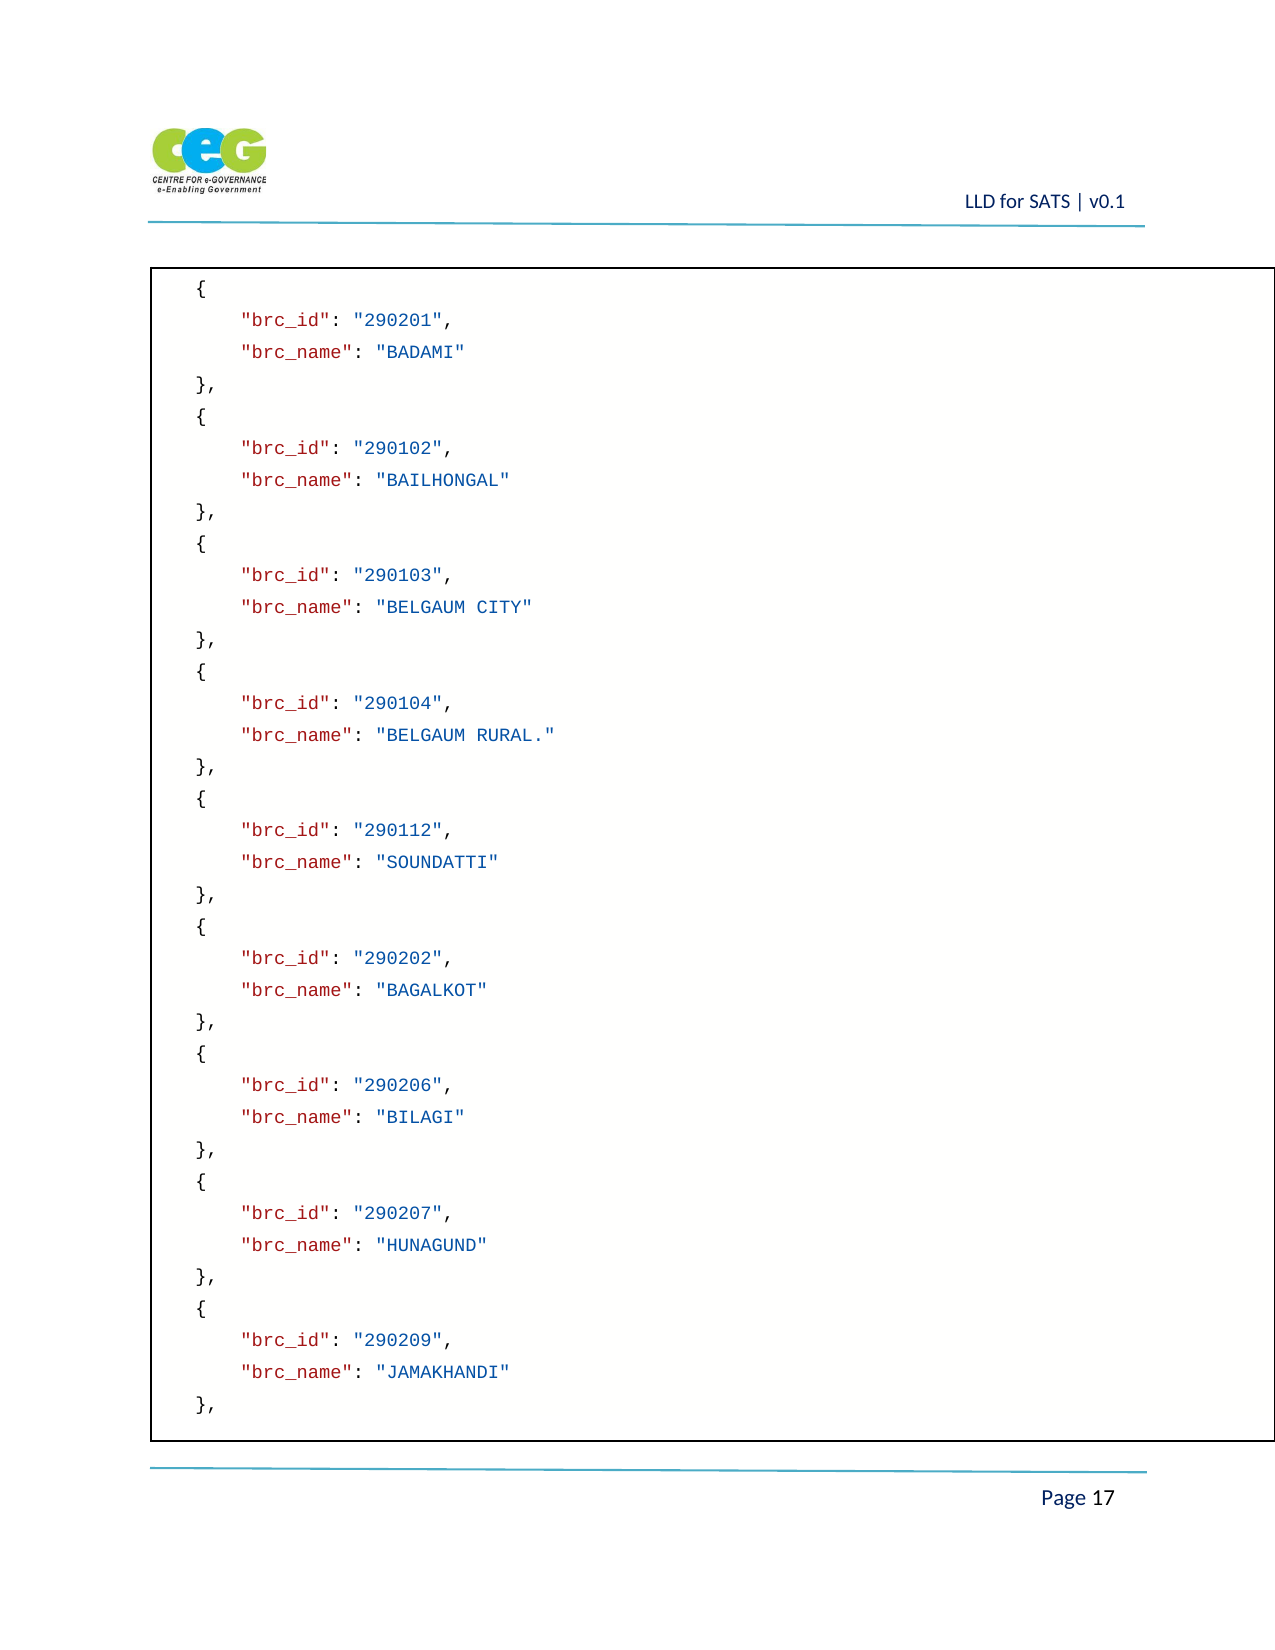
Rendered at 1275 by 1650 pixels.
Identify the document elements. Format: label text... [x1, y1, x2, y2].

picture [202, 139, 210, 145]
picture [150, 128, 267, 194]
